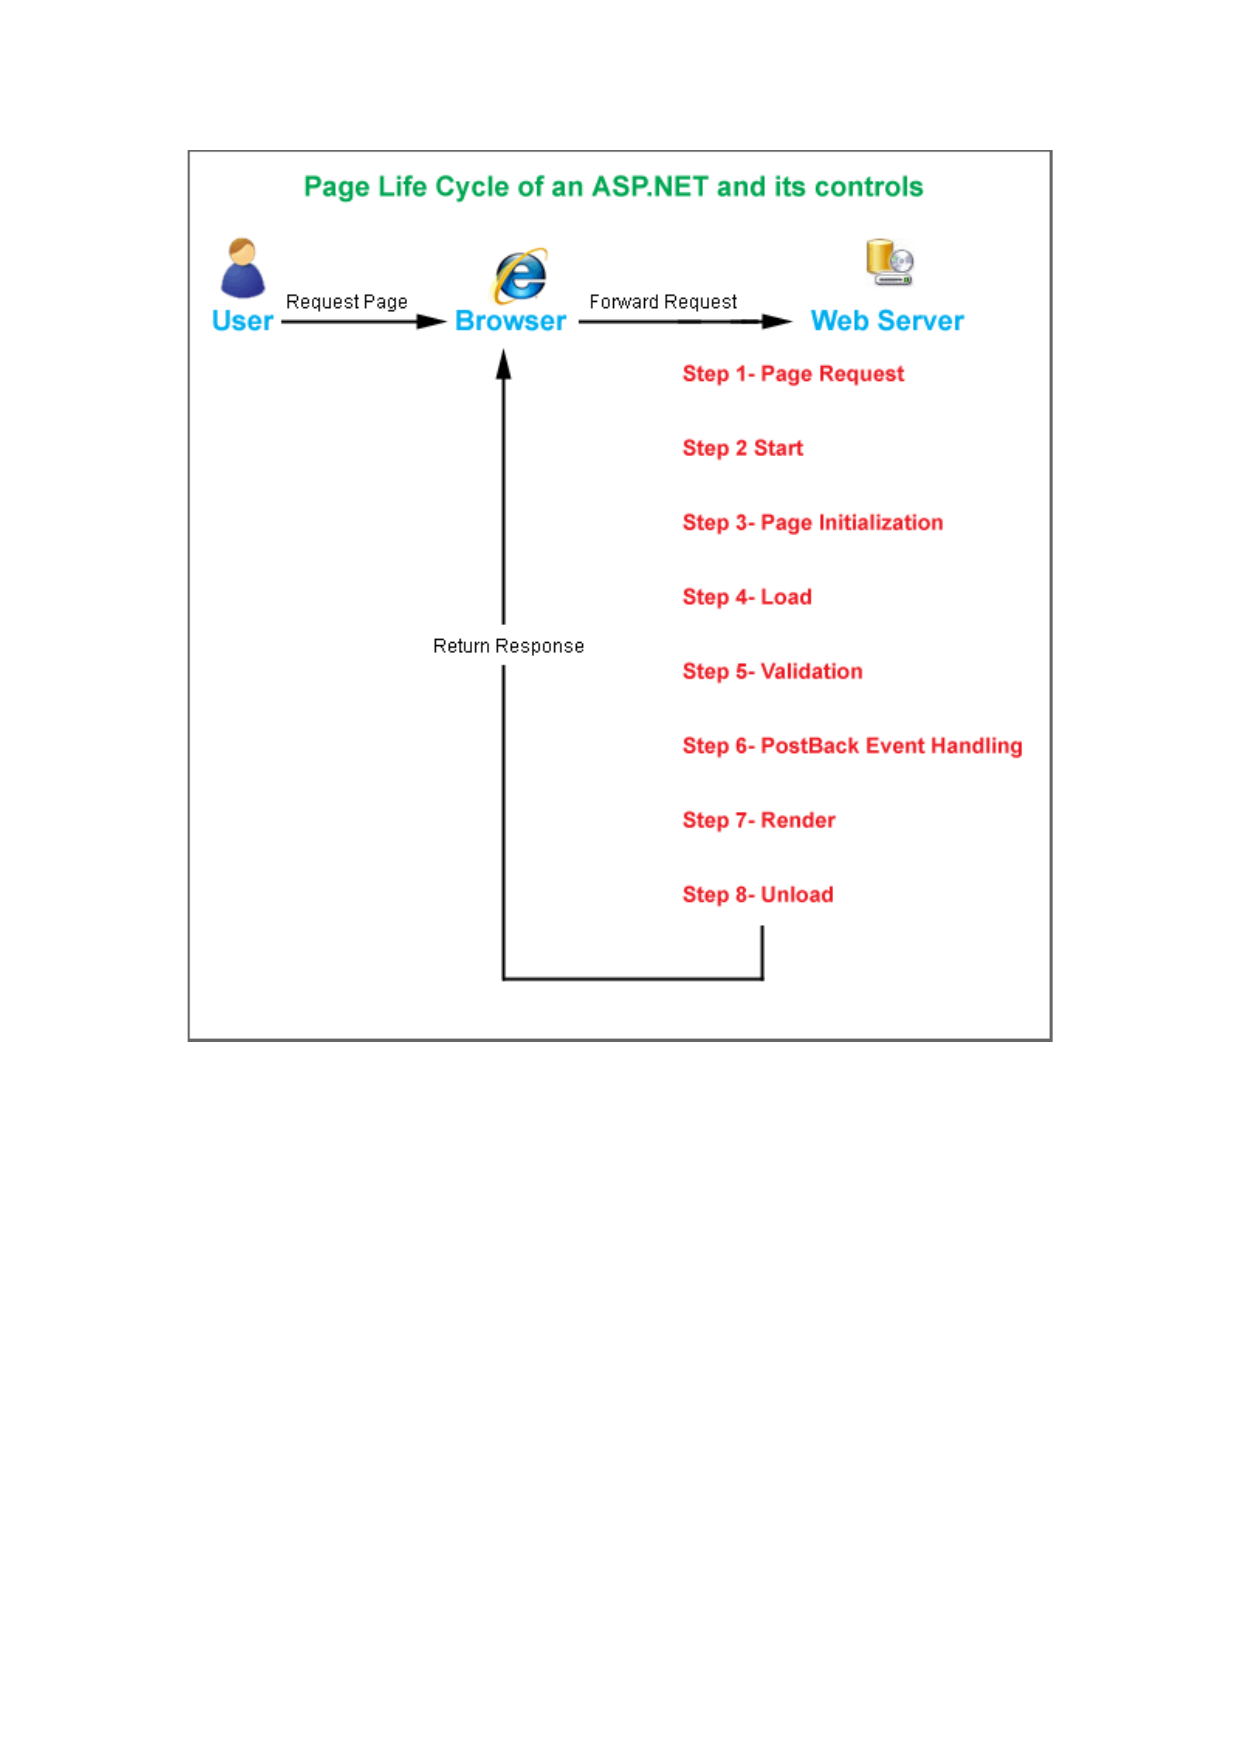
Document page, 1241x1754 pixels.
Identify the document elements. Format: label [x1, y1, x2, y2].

picture [187, 150, 1053, 1042]
